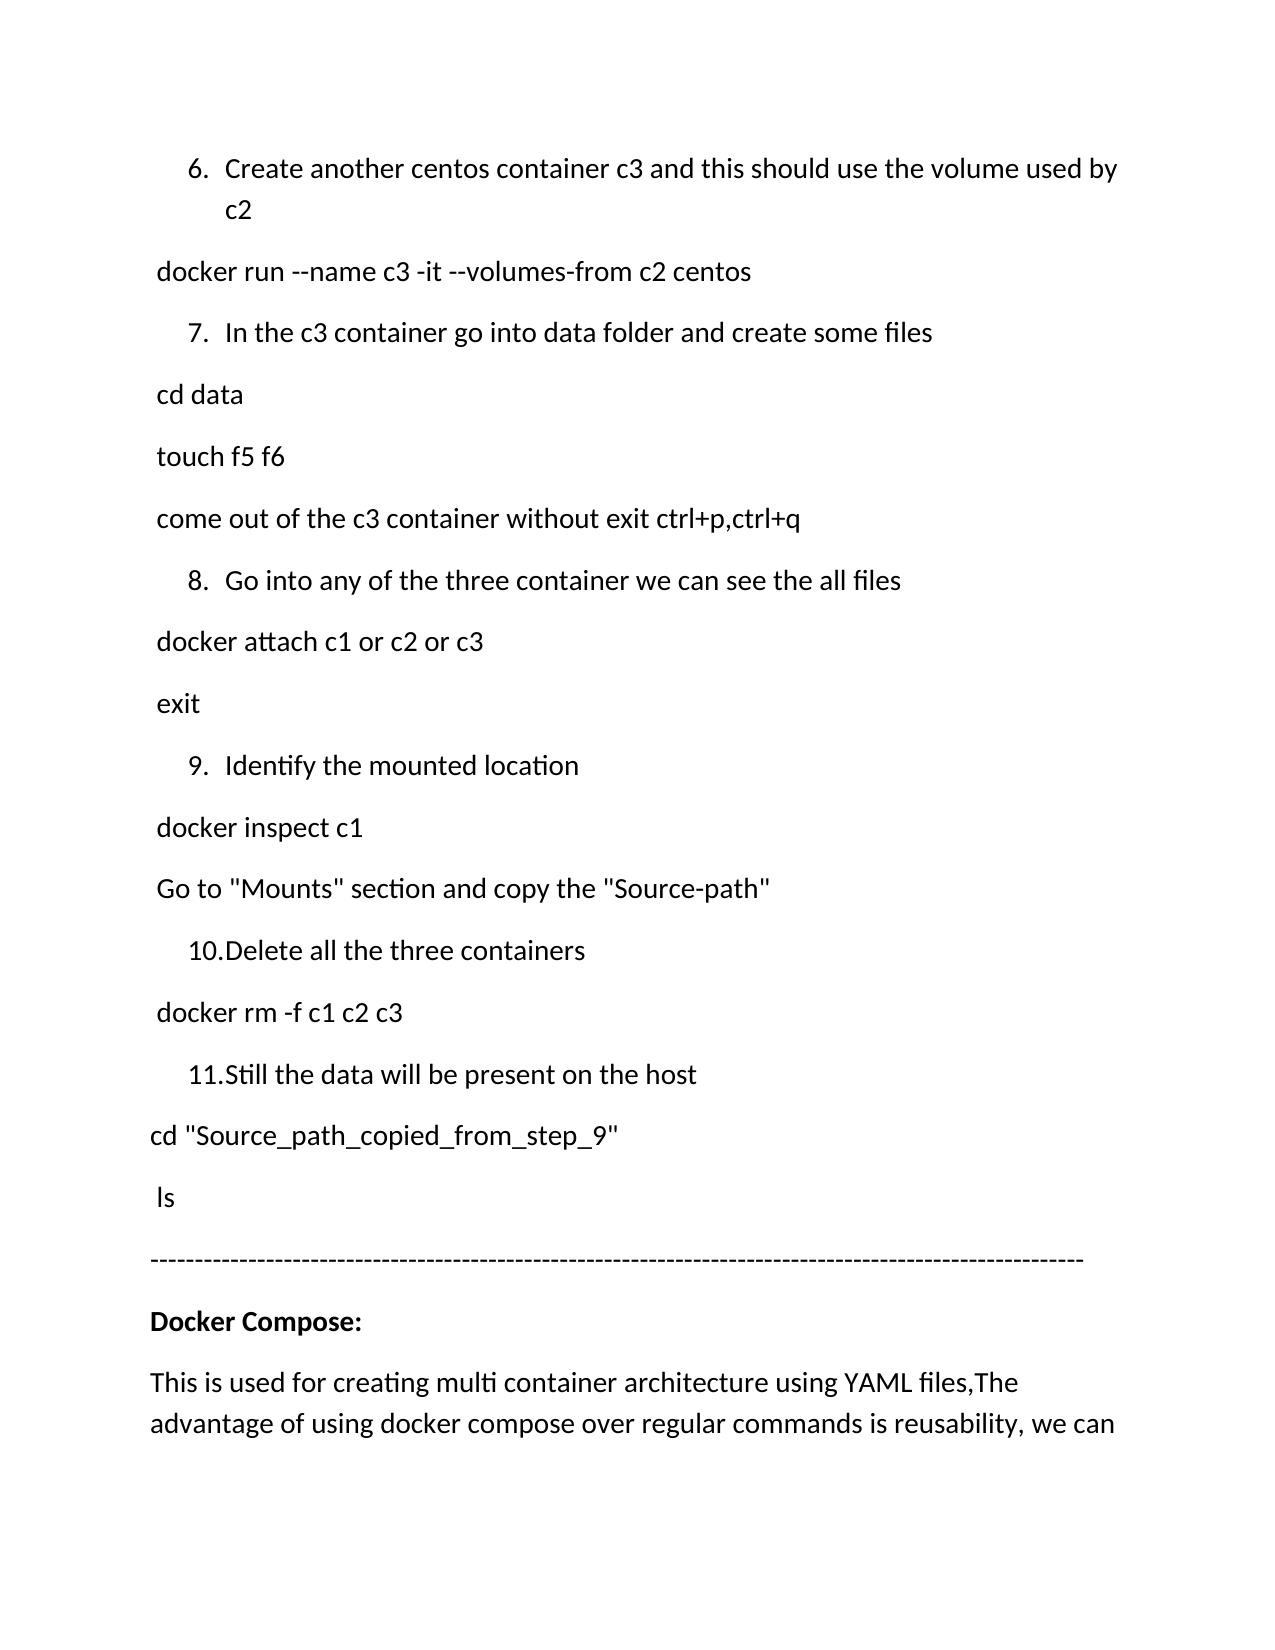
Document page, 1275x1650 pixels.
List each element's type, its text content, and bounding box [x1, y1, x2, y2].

text Go to "Mounts" section and copy the "Source-path" [150, 870, 1125, 906]
text Docker Compose: [150, 1303, 1125, 1338]
text docker inspect c1 [150, 809, 1125, 844]
text cd data [150, 376, 1125, 412]
list Identify the mounted location [187, 747, 1125, 782]
text come out of the c3 container without exit ctrl+p,ctrl+q [150, 500, 1125, 535]
text docker attach c1 or c2 or c3 [150, 623, 1125, 659]
text exit [150, 685, 1125, 721]
list Still the data will be present on the host [187, 1056, 1125, 1091]
list Go into any of the three container we can see the all files [187, 562, 1125, 597]
list Create another centos container c3 and this should use the volume used by c2 [187, 150, 1125, 227]
text docker rm -f c1 c2 c3 [150, 994, 1125, 1029]
text touch f5 f6 [150, 438, 1125, 474]
text ls [150, 1179, 1125, 1215]
text cd "Source_path_copied_from_step_9" [150, 1117, 1125, 1153]
list In the c3 container go into data folder and create some files [187, 314, 1125, 350]
text docker run --name c3 -it --volumes-from c2 centos [150, 253, 1125, 288]
list Delete all the three containers [187, 932, 1125, 968]
text --------------------------------------------------------------------------------------------------------- [150, 1241, 1125, 1277]
